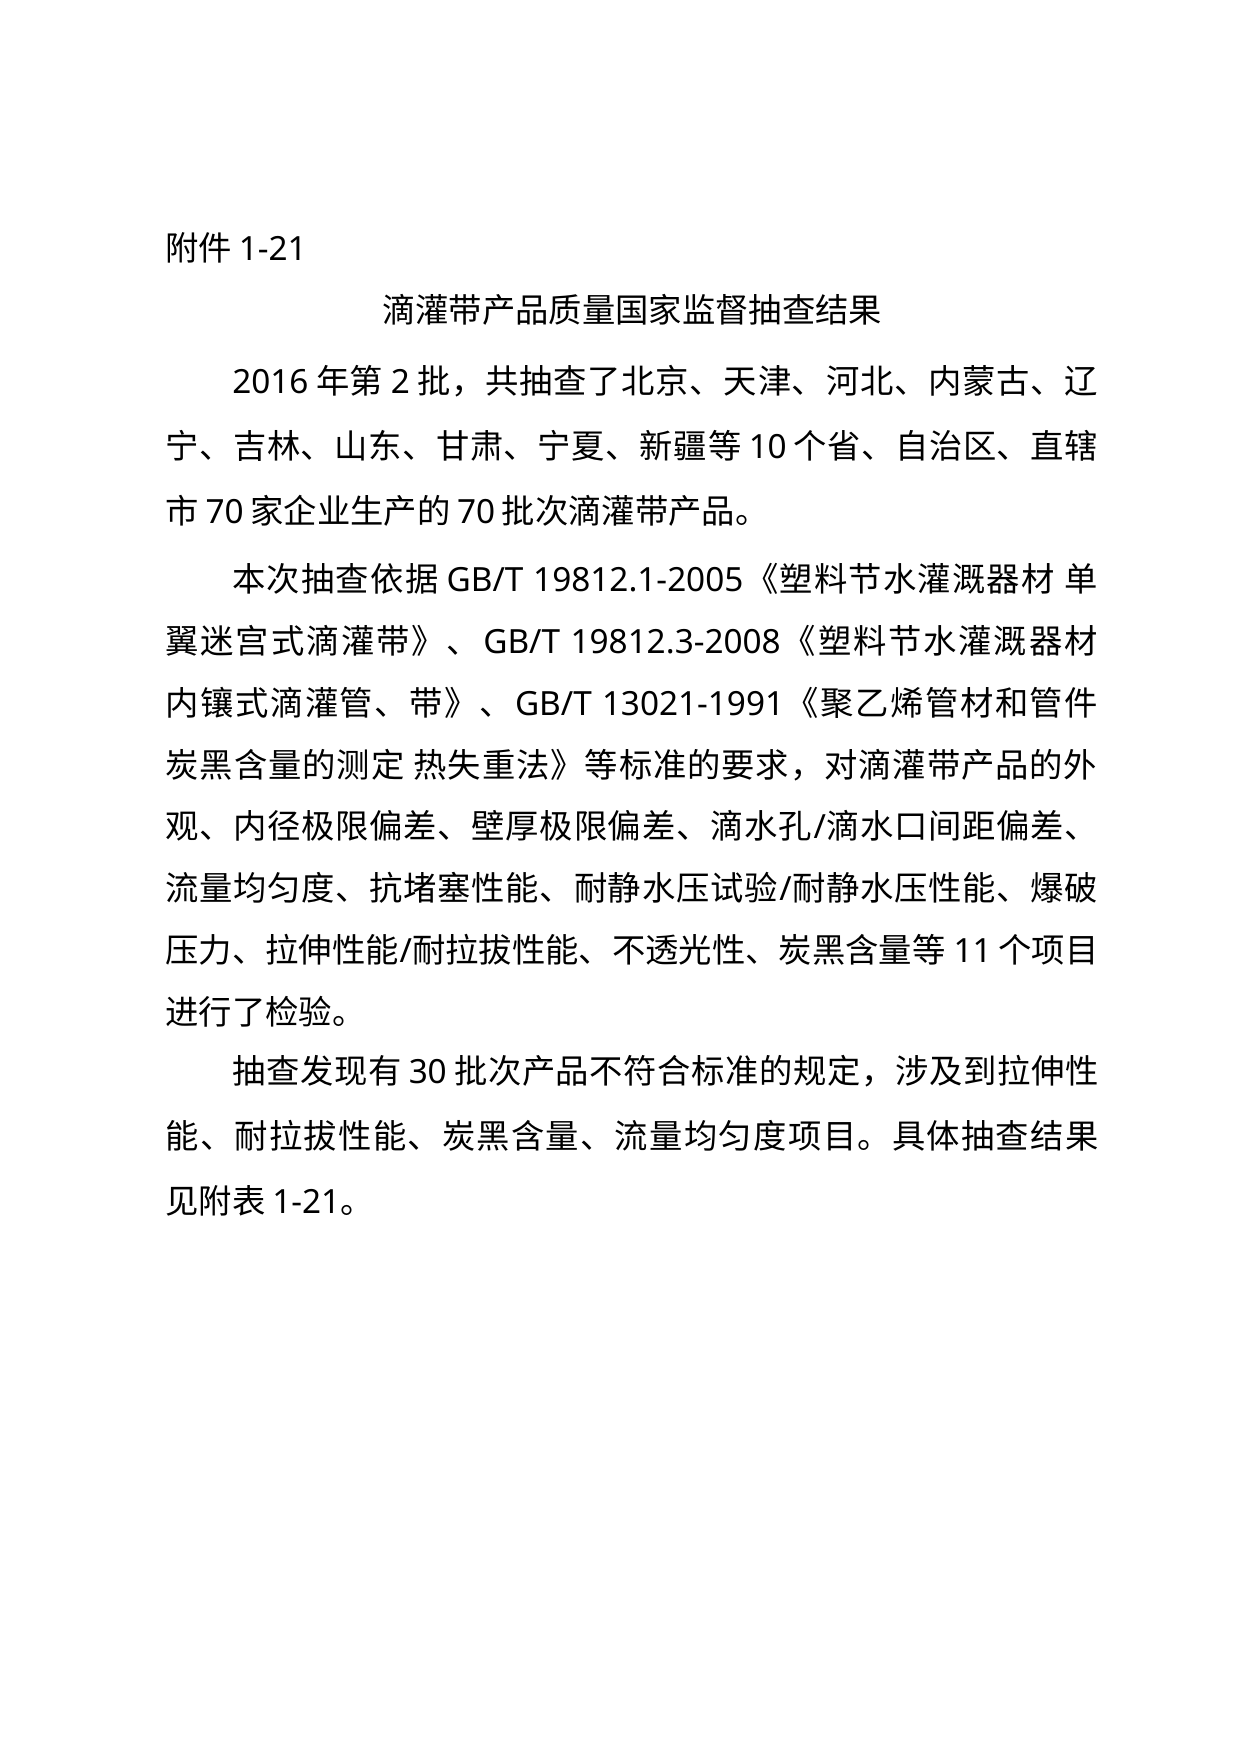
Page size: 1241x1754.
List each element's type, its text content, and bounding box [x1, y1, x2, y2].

text 附件1-21 [165, 211, 1098, 273]
text 滴灌带产品质量国家监督抽查结果 [165, 273, 1098, 334]
text 2016年第2批，共抽查了北京、天津、河北、内蒙古、辽宁、吉林、山东、甘肃、宁夏、新疆等10个省、自治区、直辖市70家企业生产的70批次滴灌带产品。 [165, 347, 1098, 542]
text 抽查发现有30批次产品不符合标准的规定，涉及到拉伸性能、耐拉拔性能、炭黑含量、流量均匀度项目。具体抽查结果见附表1-21。 [165, 1037, 1098, 1232]
text 本次抽查依据GB/T 19812.1-2005《塑料节水灌溉器材 单翼迷宫式滴灌带》、GB/T 19812.3-2008《塑料节水灌溉器材 内镶式滴灌管、带》、GB/T 13021-1991《聚乙烯管材和管件炭黑含量的测定 热失重法》等标准的要求，对滴灌带产品的外观、内径极限偏差、壁厚极限偏差、滴水孔/滴水口间距偏差、流量均匀度、抗堵塞性能、耐静水压试验/耐静水压性能、爆破压力、拉伸性能/耐拉拔性能、不透光性、炭黑含量等11个项目进行了检验。 [165, 542, 1098, 1037]
